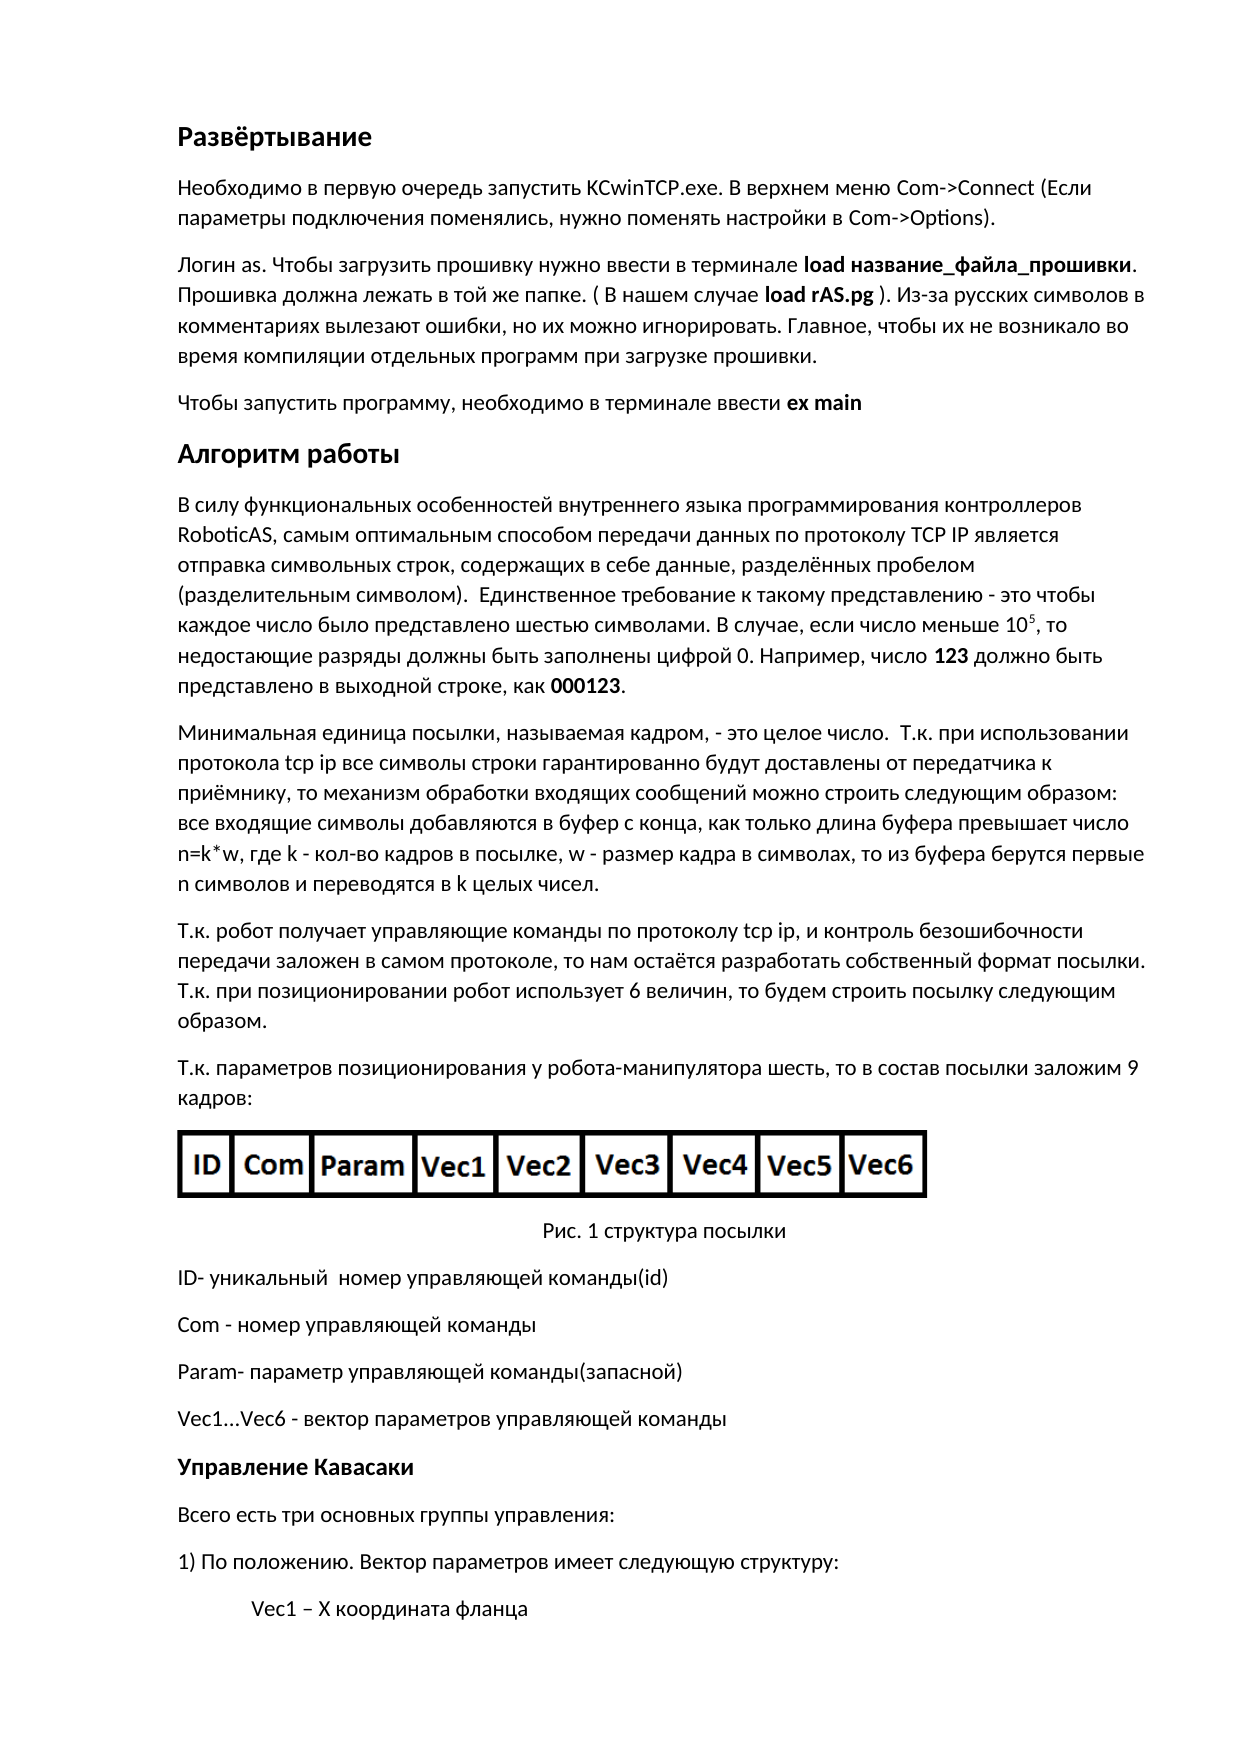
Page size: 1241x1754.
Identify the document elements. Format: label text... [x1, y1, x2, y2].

text Рис. 1 структура посылки [177, 1216, 1152, 1244]
text Чтобы запустить программу, необходимо в терминале ввести ex main [177, 388, 1152, 416]
text Всего есть три основных группы управления: [177, 1500, 1152, 1528]
picture [177, 1130, 928, 1198]
text 1) По положению. Вектор параметров имеет следующую структуру: [177, 1547, 1152, 1575]
text В силу функциональных особенностей внутреннего языка программирования контроллеров RoboticAS, самым оптимальным способом передачи данных по протоколу TCP IP является отправка символьных строк, содержащих в себе данные, разделённых пробелом (разделительным символом). Единственное требование к такому представлению - это чтобы каждое число было представлено шестью символами. В случае, если число меньше 105, то недостающие разряды должны быть заполнены цифрой 0. Например, число 123 должно быть представлено в выходной строке, как 000123. [177, 490, 1152, 699]
text ID- уникальный номер управляющей команды(id) [177, 1263, 1152, 1291]
text Логин as. Чтобы загрузить прошивку нужно ввести в терминале load название_файла_прошивки. Прошивка должна лежать в той же папке. ( В нашем случае load rAS.pg ). Из-за русских символов в комментариях вылезают ошибки, но их можно игнорировать. Главное, чтобы их не возникало во время компиляции отдельных программ при загрузке прошивки. [177, 250, 1152, 369]
text Управление Кавасаки [177, 1451, 1152, 1481]
text Т.к. робот получает управляющие команды по протоколу tcp ip, и контроль безошибочности передачи заложен в самом протоколе, то нам остаётся разработать собственный формат посылки. Т.к. при позиционировании робот использует 6 величин, то будем строить посылку следующим образом. [177, 916, 1152, 1034]
text Com - номер управляющей команды [177, 1310, 1152, 1338]
text Необходимо в первую очередь запустить KCwinTCP.exe. В верхнем меню Com->Connect (Если параметры подключения поменялись, нужно поменять настройки в Com->Options). [177, 173, 1152, 231]
text Param- параметр управляющей команды(запасной) [177, 1357, 1152, 1385]
text Vec1 – X координата фланца [177, 1594, 1152, 1622]
text Vec1...Vec6 - вектор параметров управляющей команды [177, 1404, 1152, 1432]
text Минимальная единица посылки, называемая кадром, - это целое число. Т.к. при использовании протокола tcp ip все символы строки гарантированно будут доставлены от передатчика к приёмнику, то механизм обработки входящих сообщений можно строить следующим образом: все входящие символы добавляются в буфер с конца, как только длина буфера превышает число n=k*w, где k - кол-во кадров в посылке, w - размер кадра в символах, то из буфера берутся первые n символов и переводятся в k целых чисел. [177, 718, 1152, 897]
text Т.к. параметров позиционирования у робота-манипулятора шесть, то в состав посылки заложим 9 кадров: [177, 1053, 1152, 1112]
text Алгоритм работы [177, 435, 1152, 470]
text Развёртывание [177, 118, 1152, 154]
